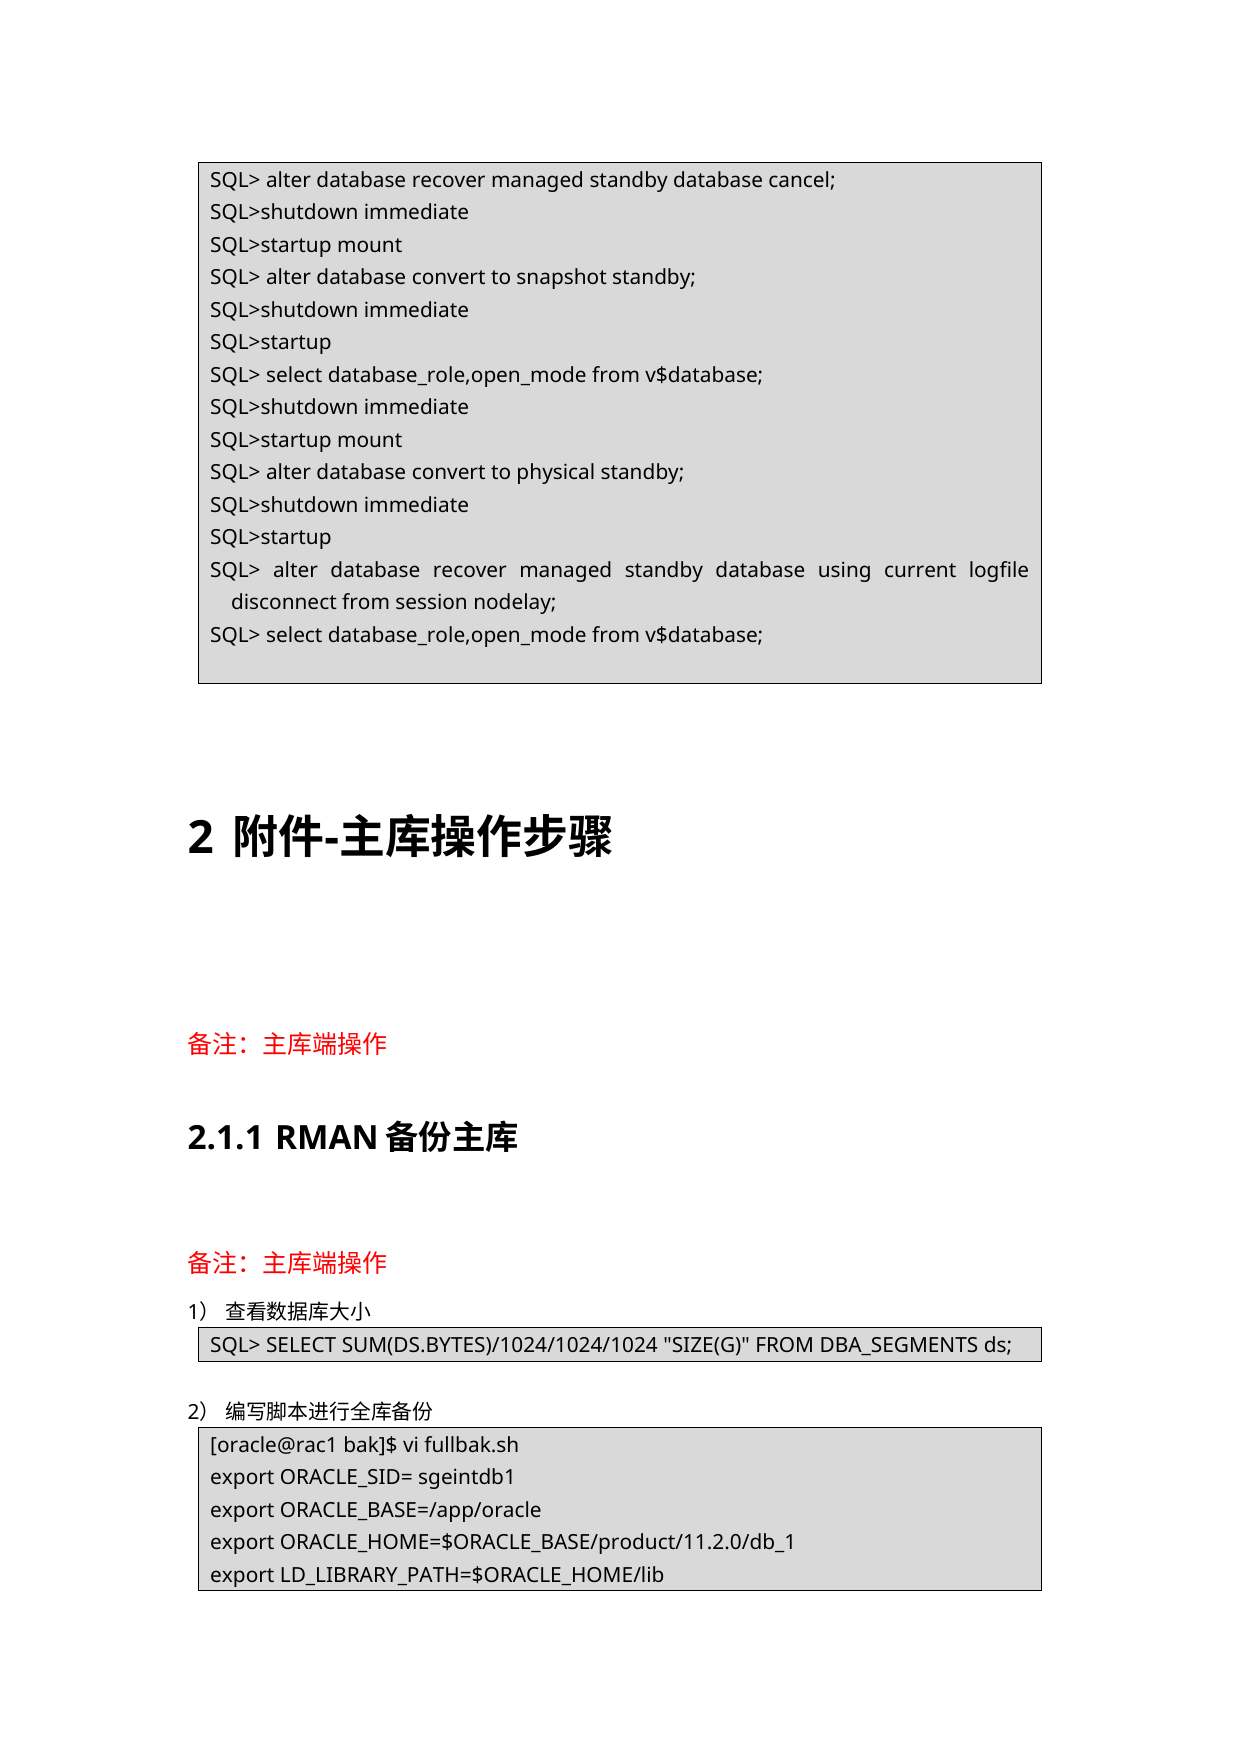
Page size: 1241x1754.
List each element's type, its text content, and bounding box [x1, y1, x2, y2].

subtitle 附件-主库操作步骤 [187, 784, 1053, 882]
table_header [199, 1428, 1041, 1590]
text 备注：主库端操作 [187, 1010, 1053, 1075]
subtitle RMAN备份主库 [187, 1102, 1053, 1167]
list 查看数据库大小 [187, 1294, 1053, 1327]
table_header SQL> SELECT SUM(DS.BYTES)/1024/1024/1024 "SIZE(G)" FROM DBA_SEGMENTS ds; [199, 1328, 1041, 1361]
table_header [199, 163, 1041, 683]
text 备注：主库端操作 [187, 1229, 1053, 1294]
list 编写脚本进行全库备份 [187, 1394, 1053, 1427]
